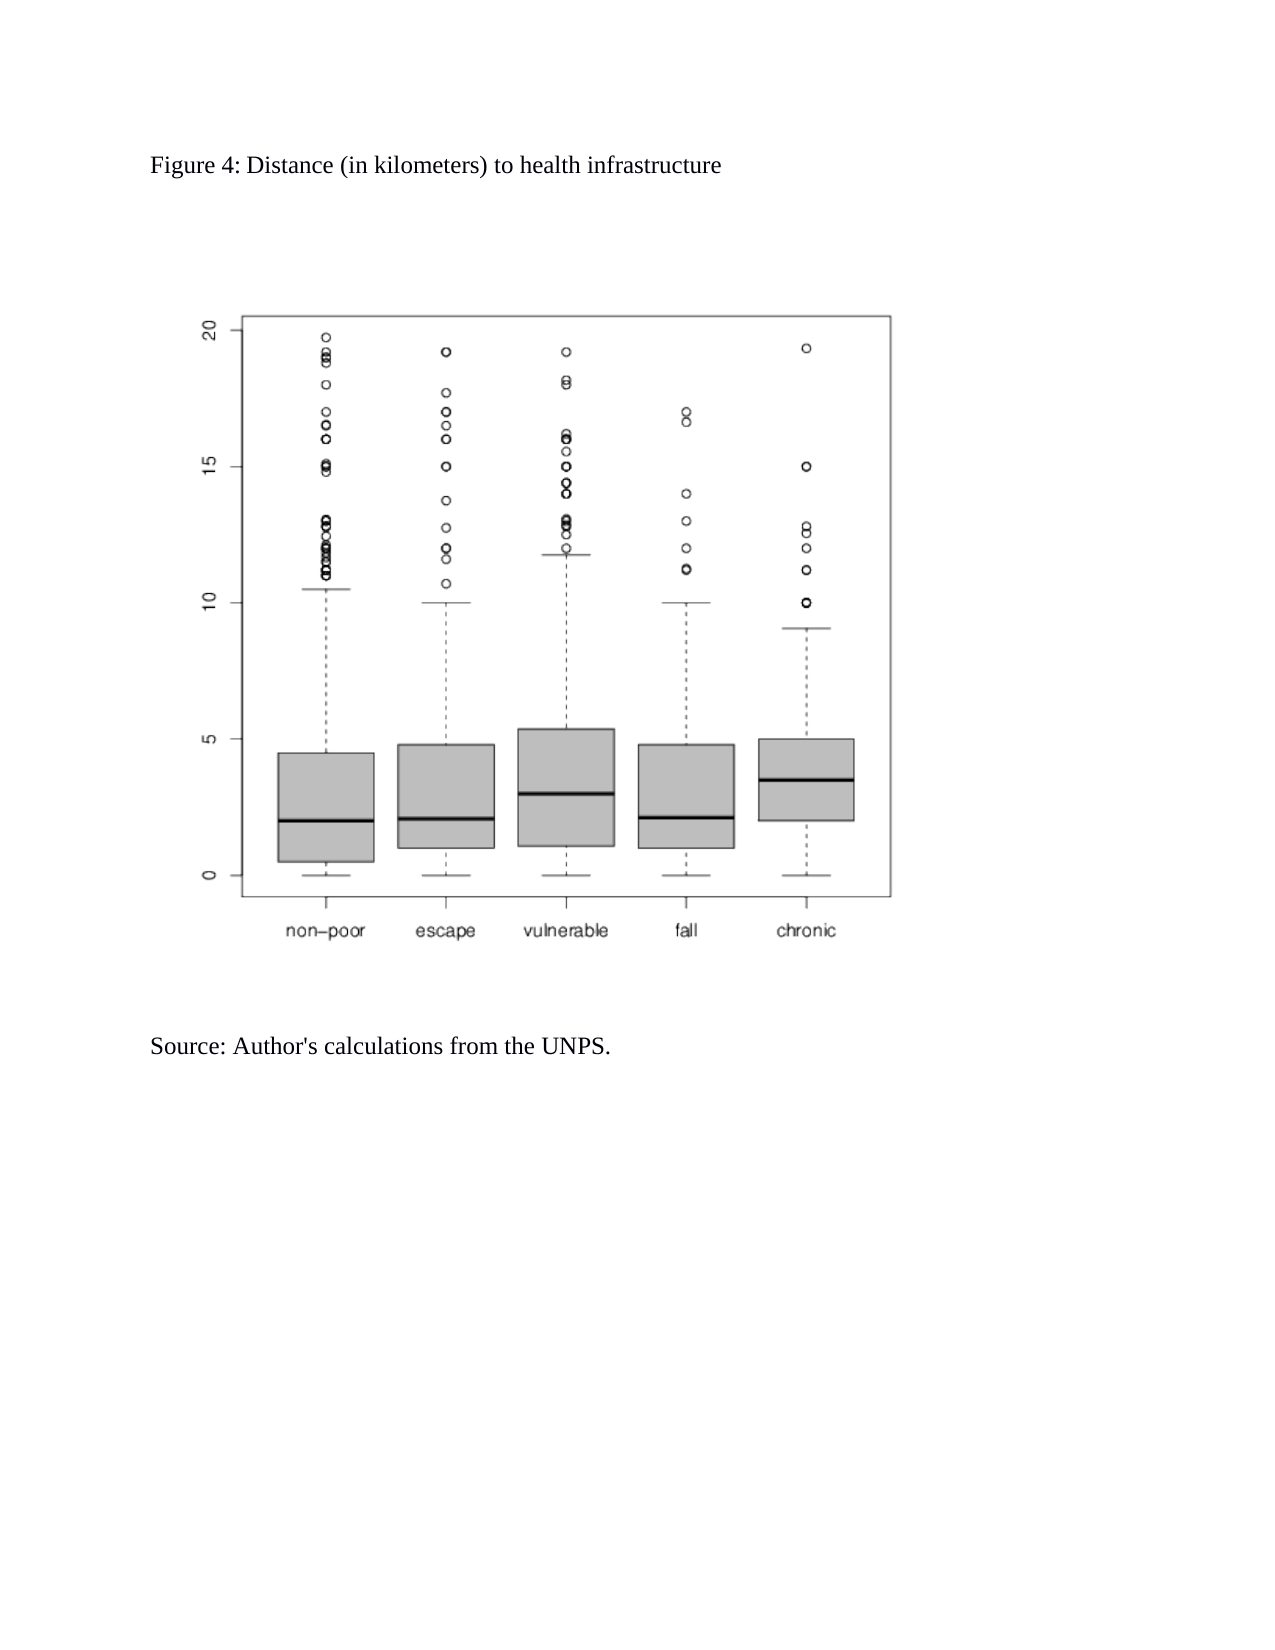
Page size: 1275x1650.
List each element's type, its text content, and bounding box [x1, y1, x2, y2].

text Figure 4: Distance (in kilometers) to health infrastructure [150, 150, 1125, 179]
text Source: Author's calculations from the UNPS. [150, 1031, 1125, 1059]
picture [150, 224, 938, 1012]
